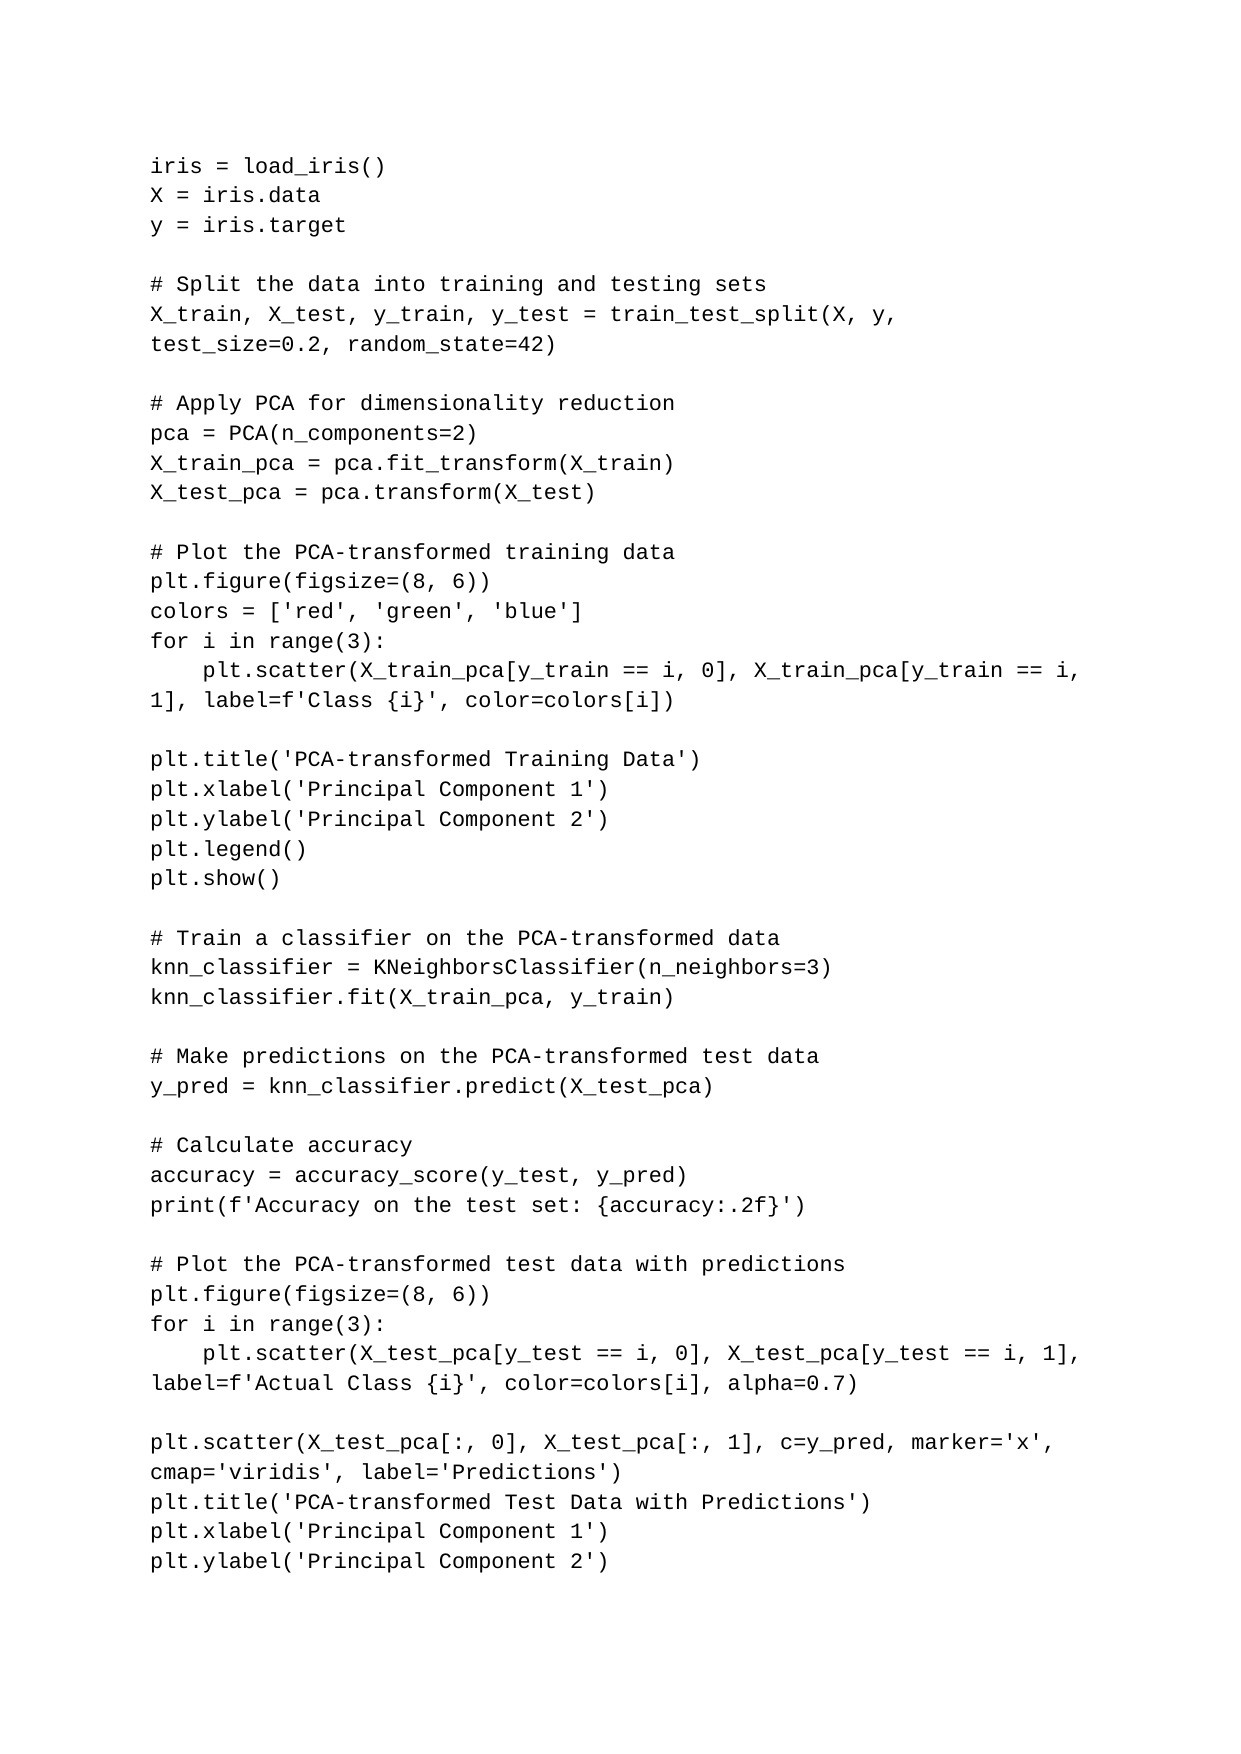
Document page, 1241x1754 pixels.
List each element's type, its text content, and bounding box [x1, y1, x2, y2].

text X_train_pca = pca.fit_transform(X_train) [150, 447, 1090, 477]
text plt.xlabel('Principal Component 1') [150, 1516, 1090, 1545]
text X_test_pca = pca.transform(X_test) [150, 477, 1090, 506]
text # Train a classifier on the PCA-transformed data [150, 922, 1090, 952]
text plt.title('PCA-transformed Training Data') [150, 744, 1090, 773]
text plt.legend() [150, 833, 1090, 862]
text # Make predictions on the PCA-transformed test data [150, 1041, 1090, 1070]
text colors = ['red', 'green', 'blue'] [150, 595, 1090, 625]
text knn_classifier = KNeighborsClassifier(n_neighbors=3) [150, 952, 1090, 981]
text y_pred = knn_classifier.predict(X_test_pca) [150, 1070, 1090, 1100]
text pca = PCA(n_components=2) [150, 417, 1090, 447]
text for i in range(3): [150, 1308, 1090, 1337]
text plt.figure(figsize=(8, 6)) [150, 566, 1090, 595]
text for i in range(3): [150, 625, 1090, 655]
text plt.ylabel('Principal Component 2') [150, 803, 1090, 833]
text X = iris.data [150, 180, 1090, 209]
text y = iris.target [150, 209, 1090, 239]
text plt.scatter(X_test_pca[y_test == i, 0], X_test_pca[y_test == i, 1], label=f'Actual Class {i}', color=colors[i], alpha=0.7) [150, 1337, 1090, 1397]
text X_train, X_test, y_train, y_test = train_test_split(X, y, test_size=0.2, random_state=42) [150, 298, 1090, 358]
text plt.xlabel('Principal Component 1') [150, 773, 1090, 803]
text plt.ylabel('Principal Component 2') [150, 1545, 1090, 1575]
text plt.title('PCA-transformed Test Data with Predictions') [150, 1486, 1090, 1516]
text # Split the data into training and testing sets [150, 269, 1090, 298]
text # Plot the PCA-transformed test data with predictions [150, 1248, 1090, 1278]
text # Apply PCA for dimensionality reduction [150, 387, 1090, 417]
text plt.scatter(X_train_pca[y_train == i, 0], X_train_pca[y_train == i, 1], label=f'Class {i}', color=colors[i]) [150, 655, 1090, 714]
text iris = load_iris() [150, 150, 1090, 180]
text # Calculate accuracy [150, 1130, 1090, 1159]
text # Plot the PCA-transformed training data [150, 536, 1090, 566]
text plt.figure(figsize=(8, 6)) [150, 1278, 1090, 1308]
text accuracy = accuracy_score(y_test, y_pred) [150, 1159, 1090, 1189]
text print(f'Accuracy on the test set: {accuracy:.2f}') [150, 1189, 1090, 1219]
text knn_classifier.fit(X_train_pca, y_train) [150, 981, 1090, 1011]
text plt.show() [150, 862, 1090, 892]
text plt.scatter(X_test_pca[:, 0], X_test_pca[:, 1], c=y_pred, marker='x', cmap='viridis', label='Predictions') [150, 1427, 1090, 1486]
